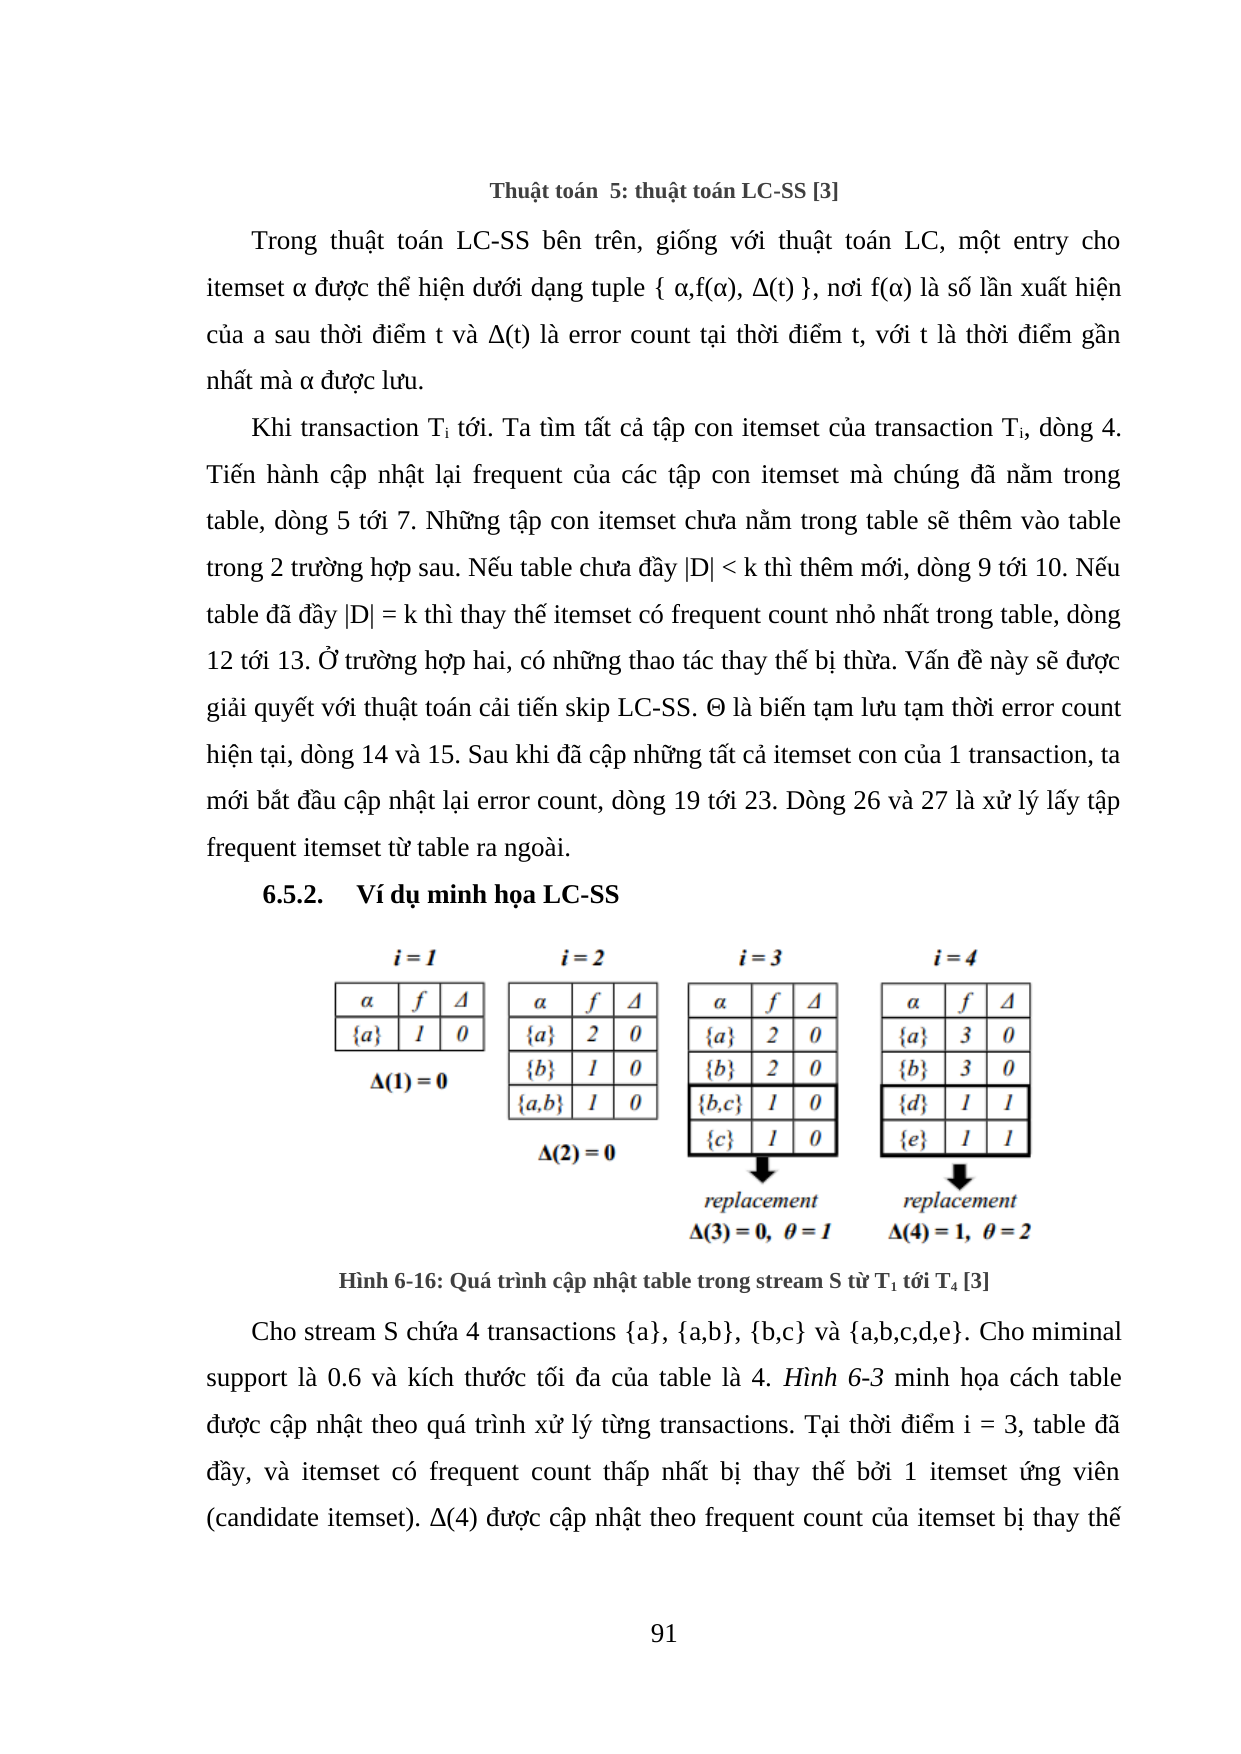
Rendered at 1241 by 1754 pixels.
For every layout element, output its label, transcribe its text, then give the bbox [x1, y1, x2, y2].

text Khi transaction Ti tới. Ta tìm tất cả tập con itemset của transaction Ti, dòng 4. Tiến hành cập nhật lại frequent của các tập con itemset mà chúng đã nằm trong table, dòng 5 tới 7. Những tập con itemset chưa nằm trong table sẽ thêm vào table trong 2 trường hợp sau. Nếu table chưa đầy |D| < k thì thêm mới, dòng 9 tới 10. Nếu table đã đầy |D| = k thì thay thế itemset có frequent count nhỏ nhất trong table, dòng 12 tới 13. Ở trường hợp hai, có những thao tác thay thế bị thừa. Vấn đề này sẽ được giải quyết với thuật toán cải tiến skip LC-SS. Θ là biến tạm lưu tạm thời error count hiện tại, dòng 14 và 15. Sau khi đã cập những tất cả itemset con của 1 transaction, ta mới bắt đầu cập nhật lại error count, dòng 19 tới 23. Dòng 26 và 27 là xử lý lấy tập frequent itemset từ table ra ngoài. [206, 411, 1122, 862]
text Thuật toán 5: thuật toán LC-SS [206, 177, 1122, 203]
text Trong thuật toán LC-SS bên trên, giống với thuật toán LC, một entry cho itemset α được thể hiện dưới dạng tuple { α,f(α), ∆(t) }, nơi f(α) là số lần xuất hiện của a sau thời điểm t và ∆(t) là error count tại thời điểm t, với t là thời điểm gần nhất mà α được lưu. [206, 224, 1122, 396]
subtitle Ví dụ minh họa LC-SS [262, 878, 1122, 909]
picture [322, 924, 1051, 1252]
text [206, 1315, 1122, 1532]
text Hình -: Quá trình cập nhật table trong stream S từ T1 tới T4 [206, 1267, 1122, 1294]
